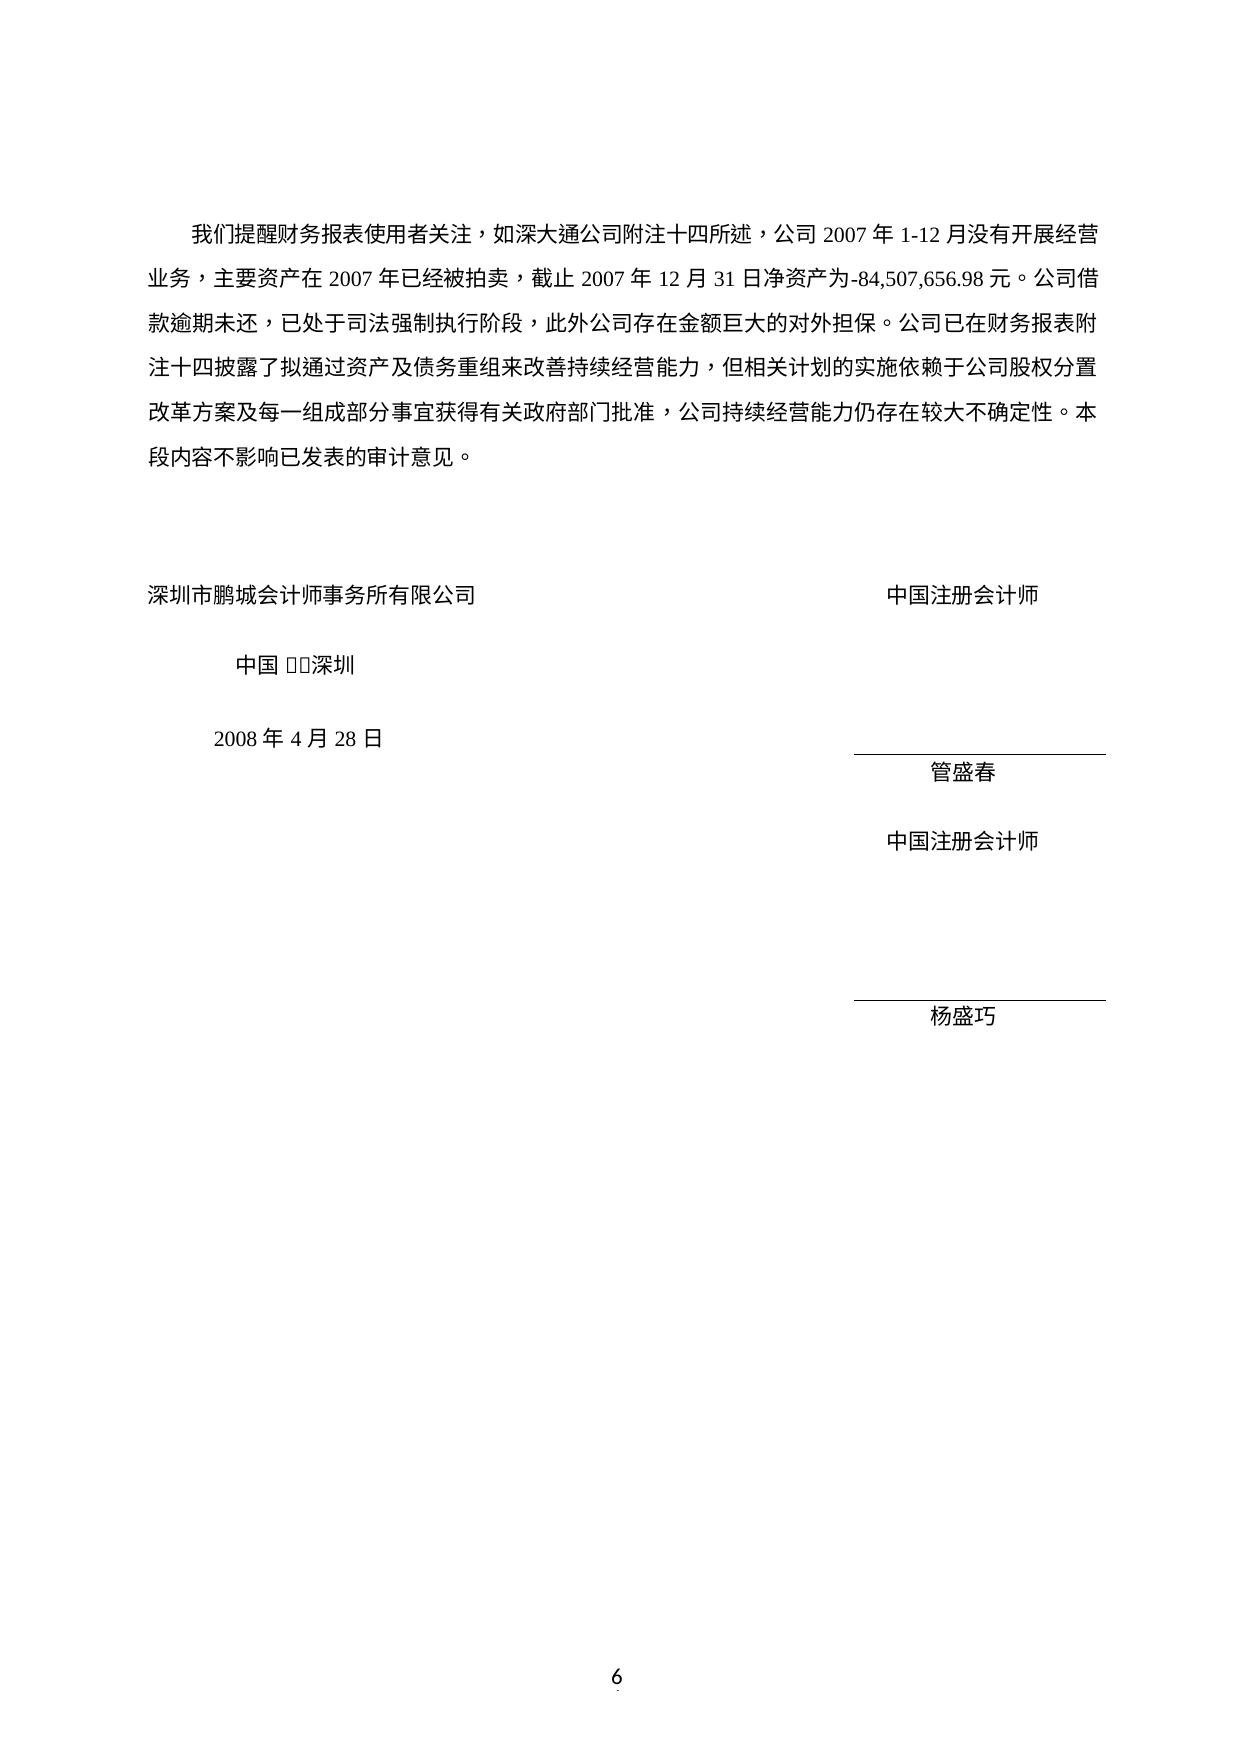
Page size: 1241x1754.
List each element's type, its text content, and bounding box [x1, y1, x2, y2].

text 我们提醒财务报表使用者关注，如深大通公司附注十四所述，公司 2007 年 1-12 月没有开展经营 [191, 219, 1111, 249]
text 2008 年 4 月 28 日 [213, 723, 1101, 753]
text 杨盛巧 [135, 1001, 996, 1031]
text 管盛春 [135, 757, 996, 787]
text 中国注册会计师 [884, 826, 1041, 856]
text 业务，主要资产在 2007 年已经被拍卖，截止 2007 年 12 月 31 日净资产为-84,507,656.98 元。公司借 款逾期未还，已处于司法强制执行阶段，此外公司存在金额巨大的对外担保。公司已在财务报表附 注十四披露了拟通过资产及债务重组来改善持续经营能力，但相关计划的实施依赖于公司股权分置 改革方案及每一组成部分事宜获得有关政府部门批准，公司持续经营能力仍存在较大不确定性。本 段内容不影响已发表的审计意见。 [148, 263, 1099, 472]
text 深圳市鹏城会计师事务所有限公司 中国注册会计师 中国 深圳 [148, 580, 1039, 679]
